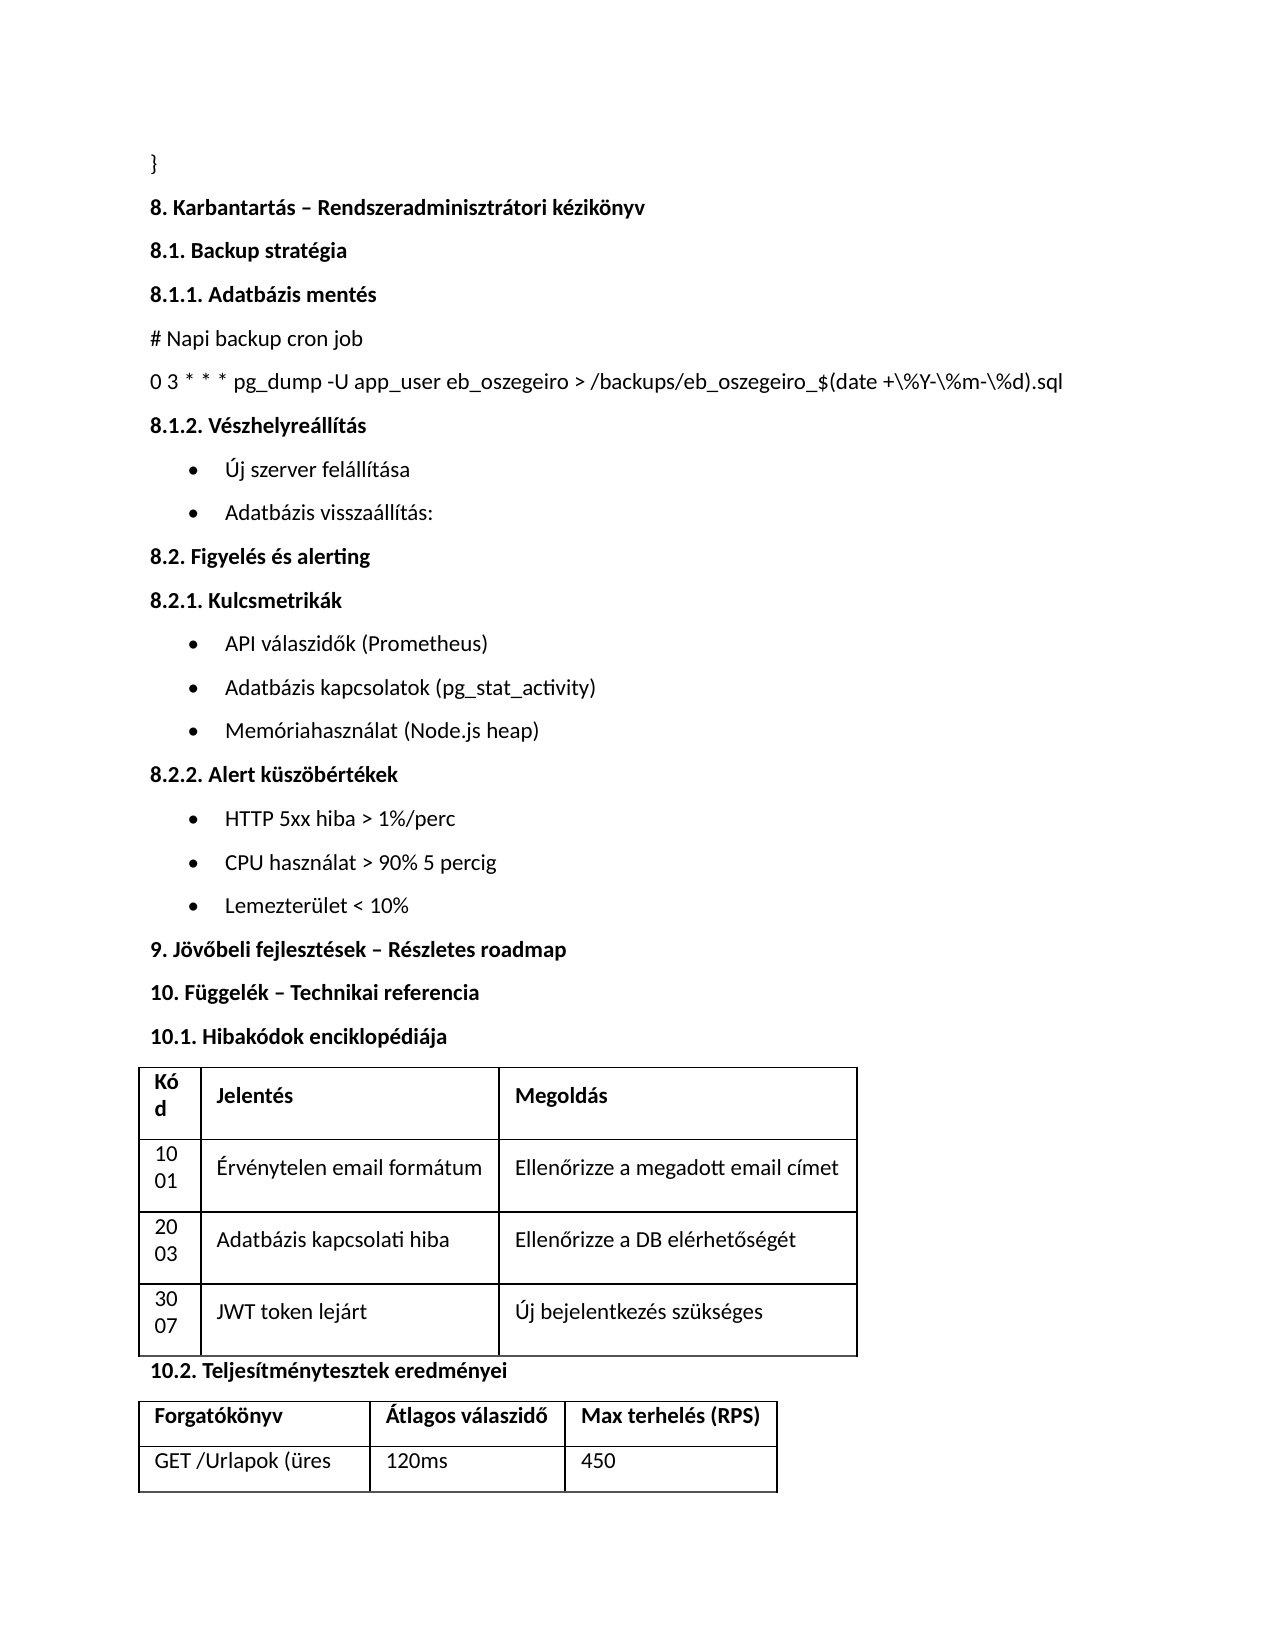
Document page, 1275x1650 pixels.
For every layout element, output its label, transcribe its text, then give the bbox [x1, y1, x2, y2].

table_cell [140, 1447, 369, 1491]
text 0 3 * * * pg_dump -U app_user eb_oszegeiro > /backups/eb_oszegeiro_$(date +\%Y-\%m-\%d).sql [150, 368, 1125, 395]
text 8.2. Figyelés és alerting [150, 543, 1125, 570]
table_header Jelentés [202, 1068, 498, 1139]
table_cell Ellenőrizze a megadott email címet [500, 1140, 856, 1211]
list Memóriahasználat (Node.js heap) [187, 717, 1125, 744]
text 8.2.1. Kulcsmetrikák [150, 586, 1125, 613]
table_header Max terhelés (RPS) [566, 1402, 776, 1446]
text 8.1.1. Adatbázis mentés [150, 281, 1125, 308]
text 8.2.2. Alert küszöbértékek [150, 761, 1125, 788]
table_header Kód [140, 1068, 200, 1139]
table_header Megoldás [500, 1068, 856, 1139]
text 8.1.2. Vészhelyreállítás [150, 412, 1125, 439]
list Lemezterület < 10% [187, 892, 1125, 919]
list Adatbázis kapcsolatok (pg_stat_activity) [187, 674, 1125, 701]
list API válaszidők (Prometheus) [187, 630, 1125, 657]
text 10. Függelék – Technikai referencia [150, 979, 1125, 1006]
text 10.1. Hibakódok enciklopédiája [150, 1023, 1125, 1050]
table_cell Új bejelentkezés szükséges [500, 1285, 856, 1355]
list Új szerver felállítása [187, 456, 1125, 482]
text 10.2. Teljesítménytesztek eredményei [150, 1357, 1125, 1384]
text # Napi backup cron job [150, 324, 1125, 352]
table_header Átlagos válaszidő [371, 1402, 564, 1446]
table_cell 450 [566, 1447, 776, 1491]
table_cell Ellenőrizze a DB elérhetőségét [500, 1213, 856, 1283]
table_cell 1001 [140, 1140, 200, 1211]
table_cell JWT token lejárt [202, 1285, 498, 1355]
table_cell 2003 [140, 1213, 200, 1283]
table_cell 3007 [140, 1285, 200, 1355]
table_cell Adatbázis kapcsolati hiba [202, 1213, 498, 1283]
text 8. Karbantartás – Rendszeradminisztrátori kézikönyv [150, 194, 1125, 221]
text 9. Jövőbeli fejlesztések – Részletes roadmap [150, 936, 1125, 963]
table_cell Érvénytelen email formátum [202, 1140, 498, 1211]
text } [150, 150, 1125, 177]
table_header Forgatókönyv [140, 1402, 369, 1446]
table_cell 120ms [371, 1447, 564, 1491]
list HTTP 5xx hiba > 1%/perc [187, 805, 1125, 832]
text 8.1. Backup stratégia [150, 237, 1125, 264]
list Adatbázis visszaállítás: [187, 499, 1125, 526]
list CPU használat > 90% 5 percig [187, 848, 1125, 875]
